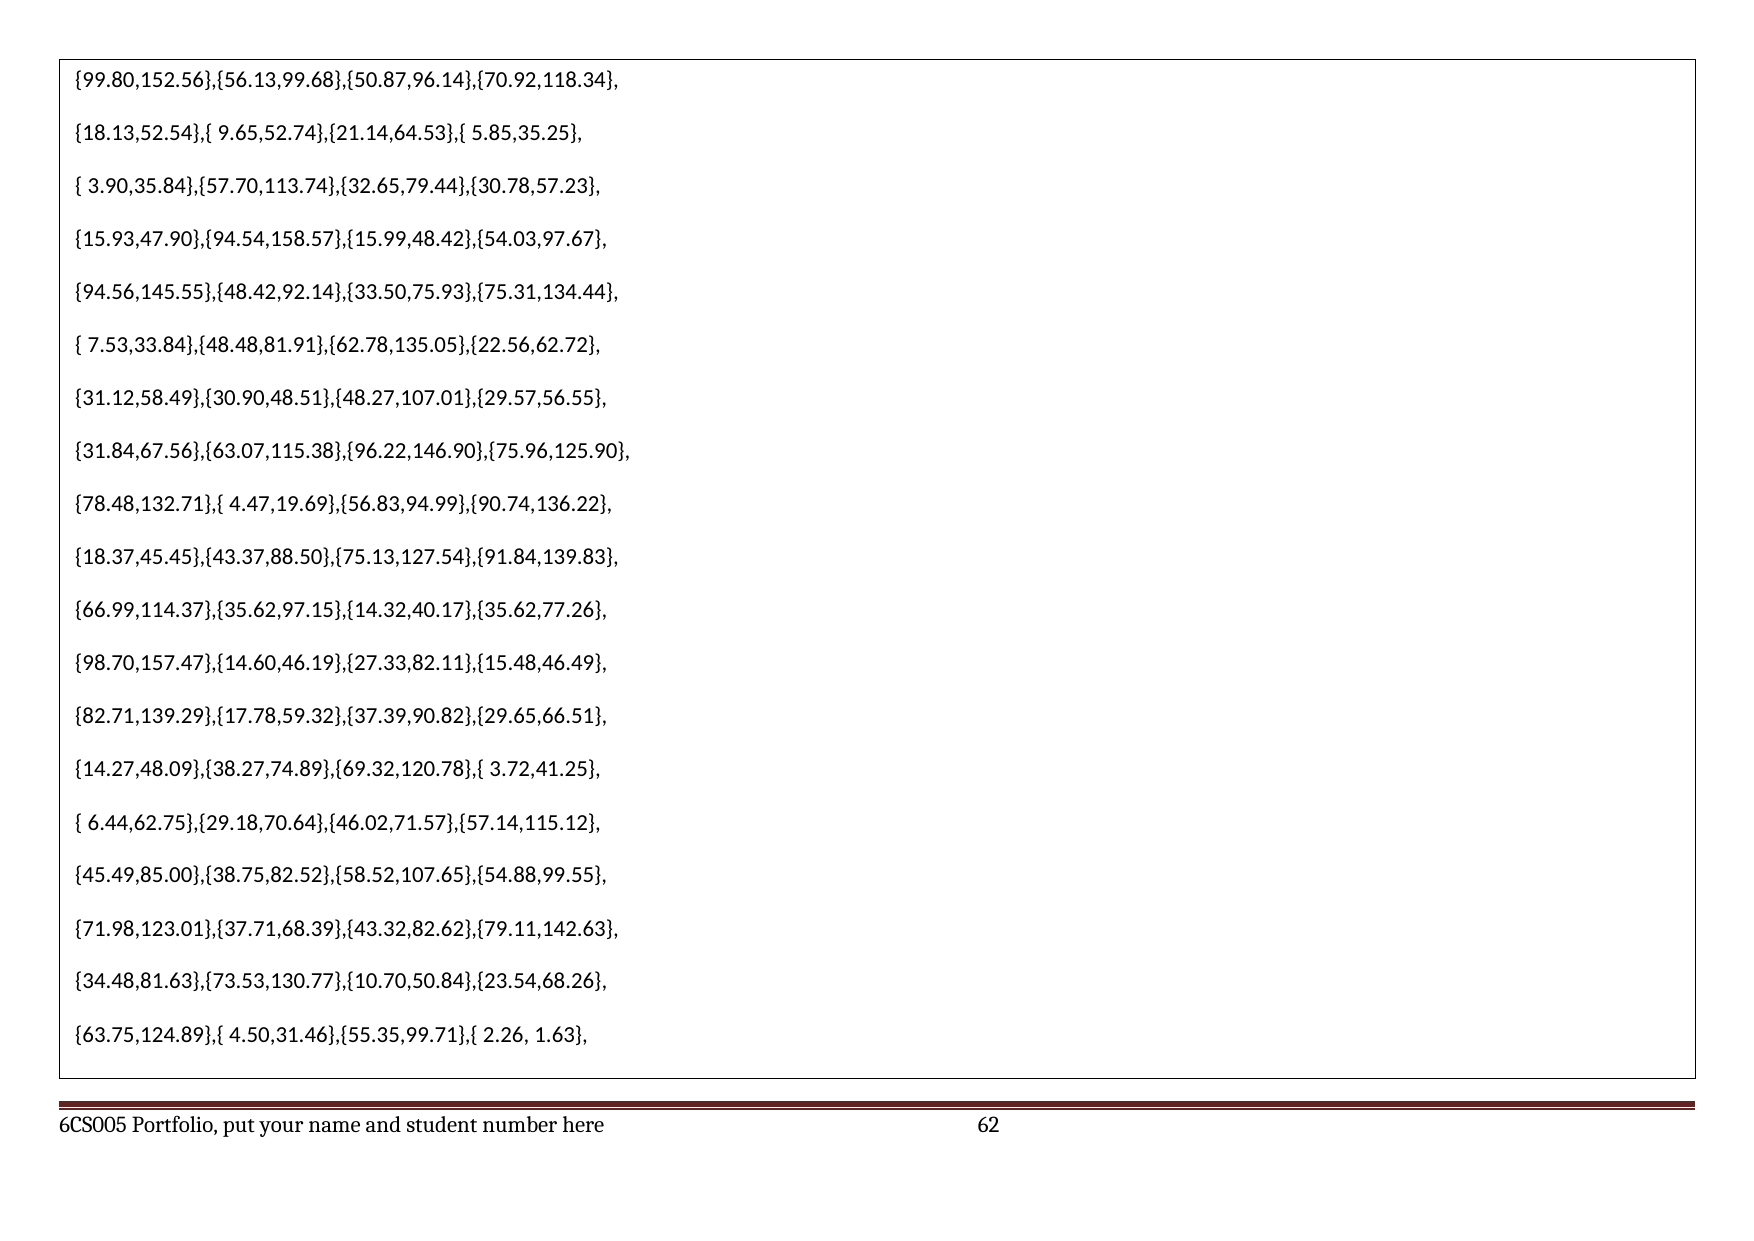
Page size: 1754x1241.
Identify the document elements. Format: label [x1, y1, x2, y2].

table_header [60, 60, 1695, 1078]
